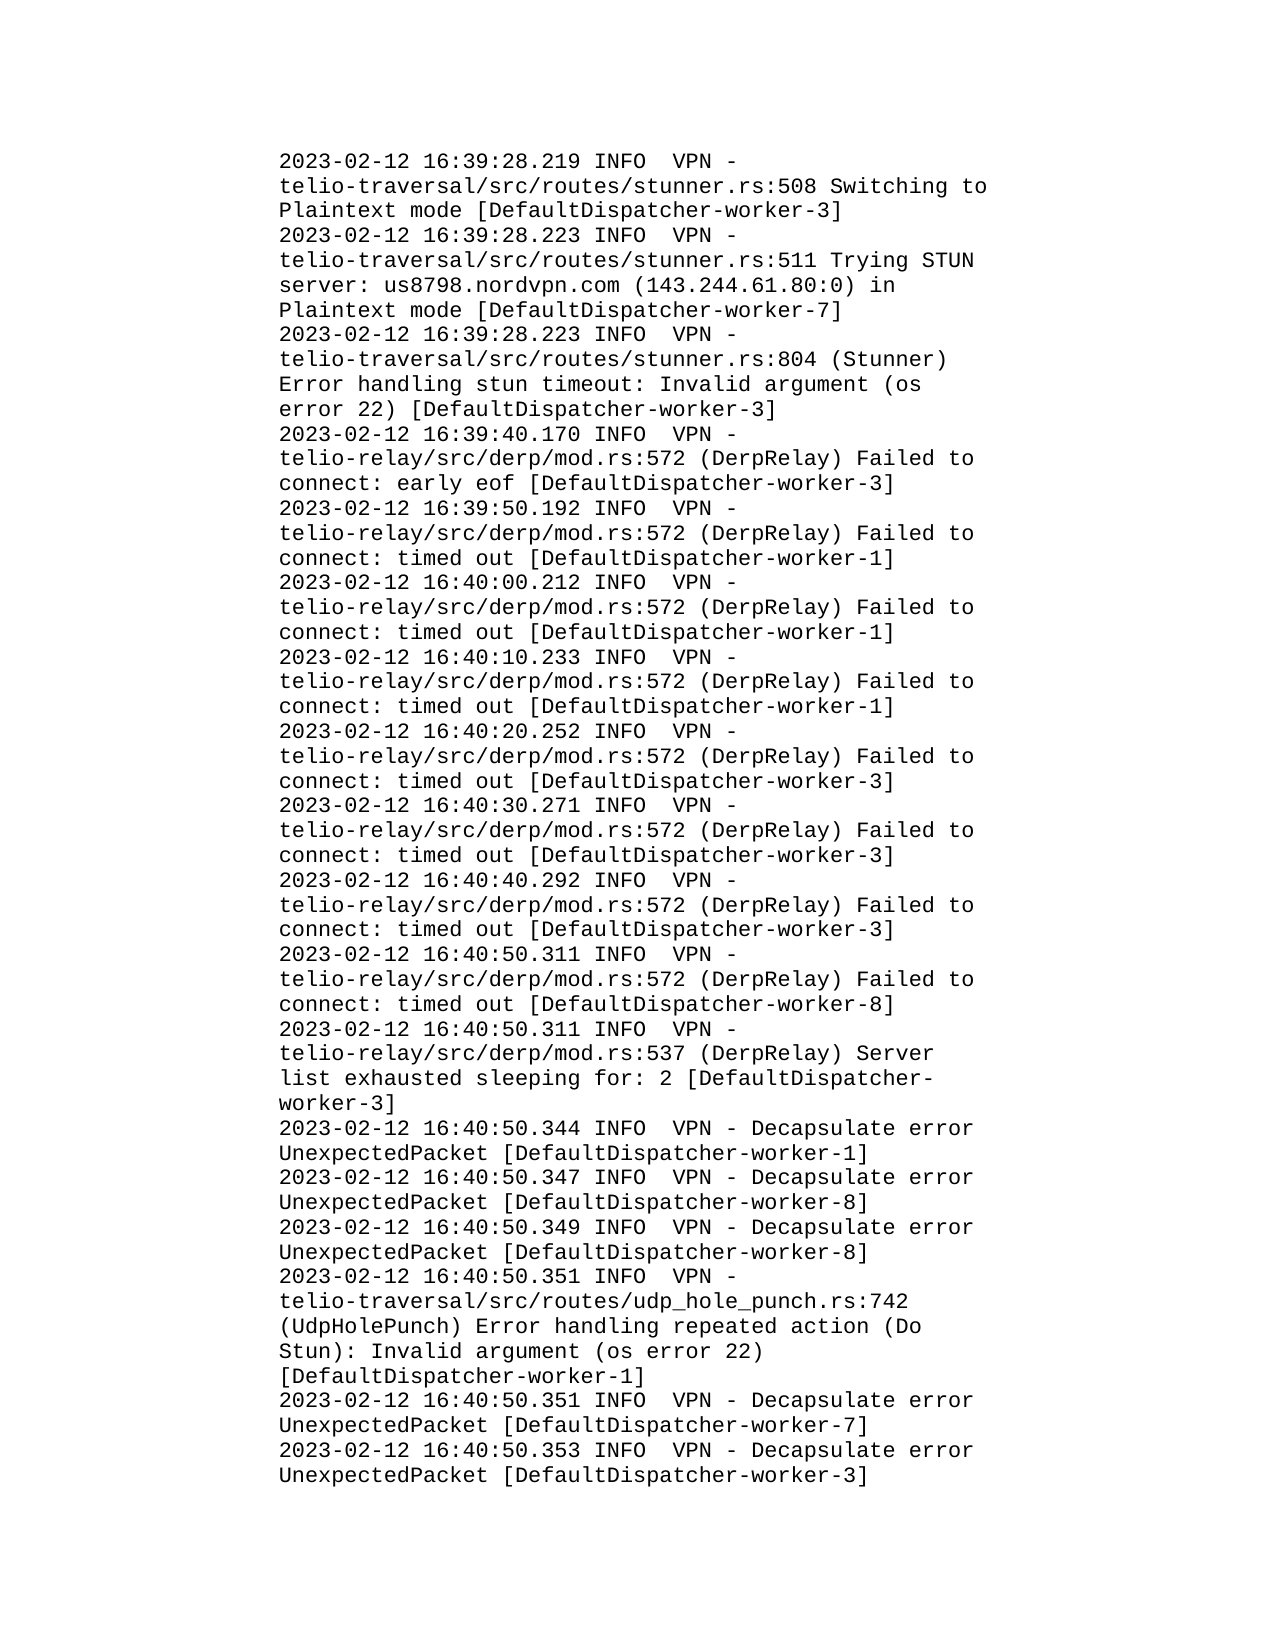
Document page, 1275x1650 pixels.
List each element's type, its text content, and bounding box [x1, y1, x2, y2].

text 2023-02-12 16:39:28.223 INFO VPN - telio-traversal/src/routes/stunner.rs:511 Trying STUN server: us8798.nordvpn.com (143.244.61.80:0) in Plaintext mode [DefaultDispatcher-worker-7] [278, 224, 996, 323]
text 2023-02-12 16:40:50.311 INFO VPN - telio-relay/src/derp/mod.rs:537 (DerpRelay) Server list exhausted sleeping for: 2 [DefaultDispatcher-worker-3] [278, 1018, 996, 1117]
text 2023-02-12 16:40:00.212 INFO VPN - telio-relay/src/derp/mod.rs:572 (DerpRelay) Failed to connect: timed out [DefaultDispatcher-worker-1] [278, 571, 996, 646]
text 2023-02-12 16:40:50.351 INFO VPN - Decapsulate error UnexpectedPacket [DefaultDispatcher-worker-7] [278, 1389, 996, 1439]
text 2023-02-12 16:40:50.311 INFO VPN - telio-relay/src/derp/mod.rs:572 (DerpRelay) Failed to connect: timed out [DefaultDispatcher-worker-8] [278, 943, 996, 1018]
text 2023-02-12 16:40:50.349 INFO VPN - Decapsulate error UnexpectedPacket [DefaultDispatcher-worker-8] [278, 1216, 996, 1266]
text 2023-02-12 16:40:50.347 INFO VPN - Decapsulate error UnexpectedPacket [DefaultDispatcher-worker-8] [278, 1166, 996, 1216]
text 2023-02-12 16:40:30.271 INFO VPN - telio-relay/src/derp/mod.rs:572 (DerpRelay) Failed to connect: timed out [DefaultDispatcher-worker-3] [278, 794, 996, 869]
text 2023-02-12 16:40:40.292 INFO VPN - telio-relay/src/derp/mod.rs:572 (DerpRelay) Failed to connect: timed out [DefaultDispatcher-worker-3] [278, 869, 996, 943]
text 2023-02-12 16:39:40.170 INFO VPN - telio-relay/src/derp/mod.rs:572 (DerpRelay) Failed to connect: early eof [DefaultDispatcher-worker-3] [278, 423, 996, 497]
text 2023-02-12 16:40:50.351 INFO VPN - telio-traversal/src/routes/udp_hole_punch.rs:742 (UdpHolePunch) Error handling repeated action (Do Stun): Invalid argument (os error 22) [DefaultDispatcher-worker-1] [278, 1266, 996, 1389]
text 2023-02-12 16:40:50.344 INFO VPN - Decapsulate error UnexpectedPacket [DefaultDispatcher-worker-1] [278, 1117, 996, 1166]
text 2023-02-12 16:39:28.223 INFO VPN - telio-traversal/src/routes/stunner.rs:804 (Stunner) Error handling stun timeout: Invalid argument (os error 22) [DefaultDispatcher-worker-3] [278, 323, 996, 423]
text 2023-02-12 16:40:10.233 INFO VPN - telio-relay/src/derp/mod.rs:572 (DerpRelay) Failed to connect: timed out [DefaultDispatcher-worker-1] [278, 646, 996, 720]
text 2023-02-12 16:40:20.252 INFO VPN - telio-relay/src/derp/mod.rs:572 (DerpRelay) Failed to connect: timed out [DefaultDispatcher-worker-3] [278, 720, 996, 794]
text 2023-02-12 16:39:28.219 INFO VPN - telio-traversal/src/routes/stunner.rs:508 Switching to Plaintext mode [DefaultDispatcher-worker-3] [278, 150, 996, 224]
text 2023-02-12 16:39:50.192 INFO VPN - telio-relay/src/derp/mod.rs:572 (DerpRelay) Failed to connect: timed out [DefaultDispatcher-worker-1] [278, 497, 996, 571]
text 2023-02-12 16:40:50.353 INFO VPN - Decapsulate error UnexpectedPacket [DefaultDispatcher-worker-3] [278, 1439, 996, 1489]
